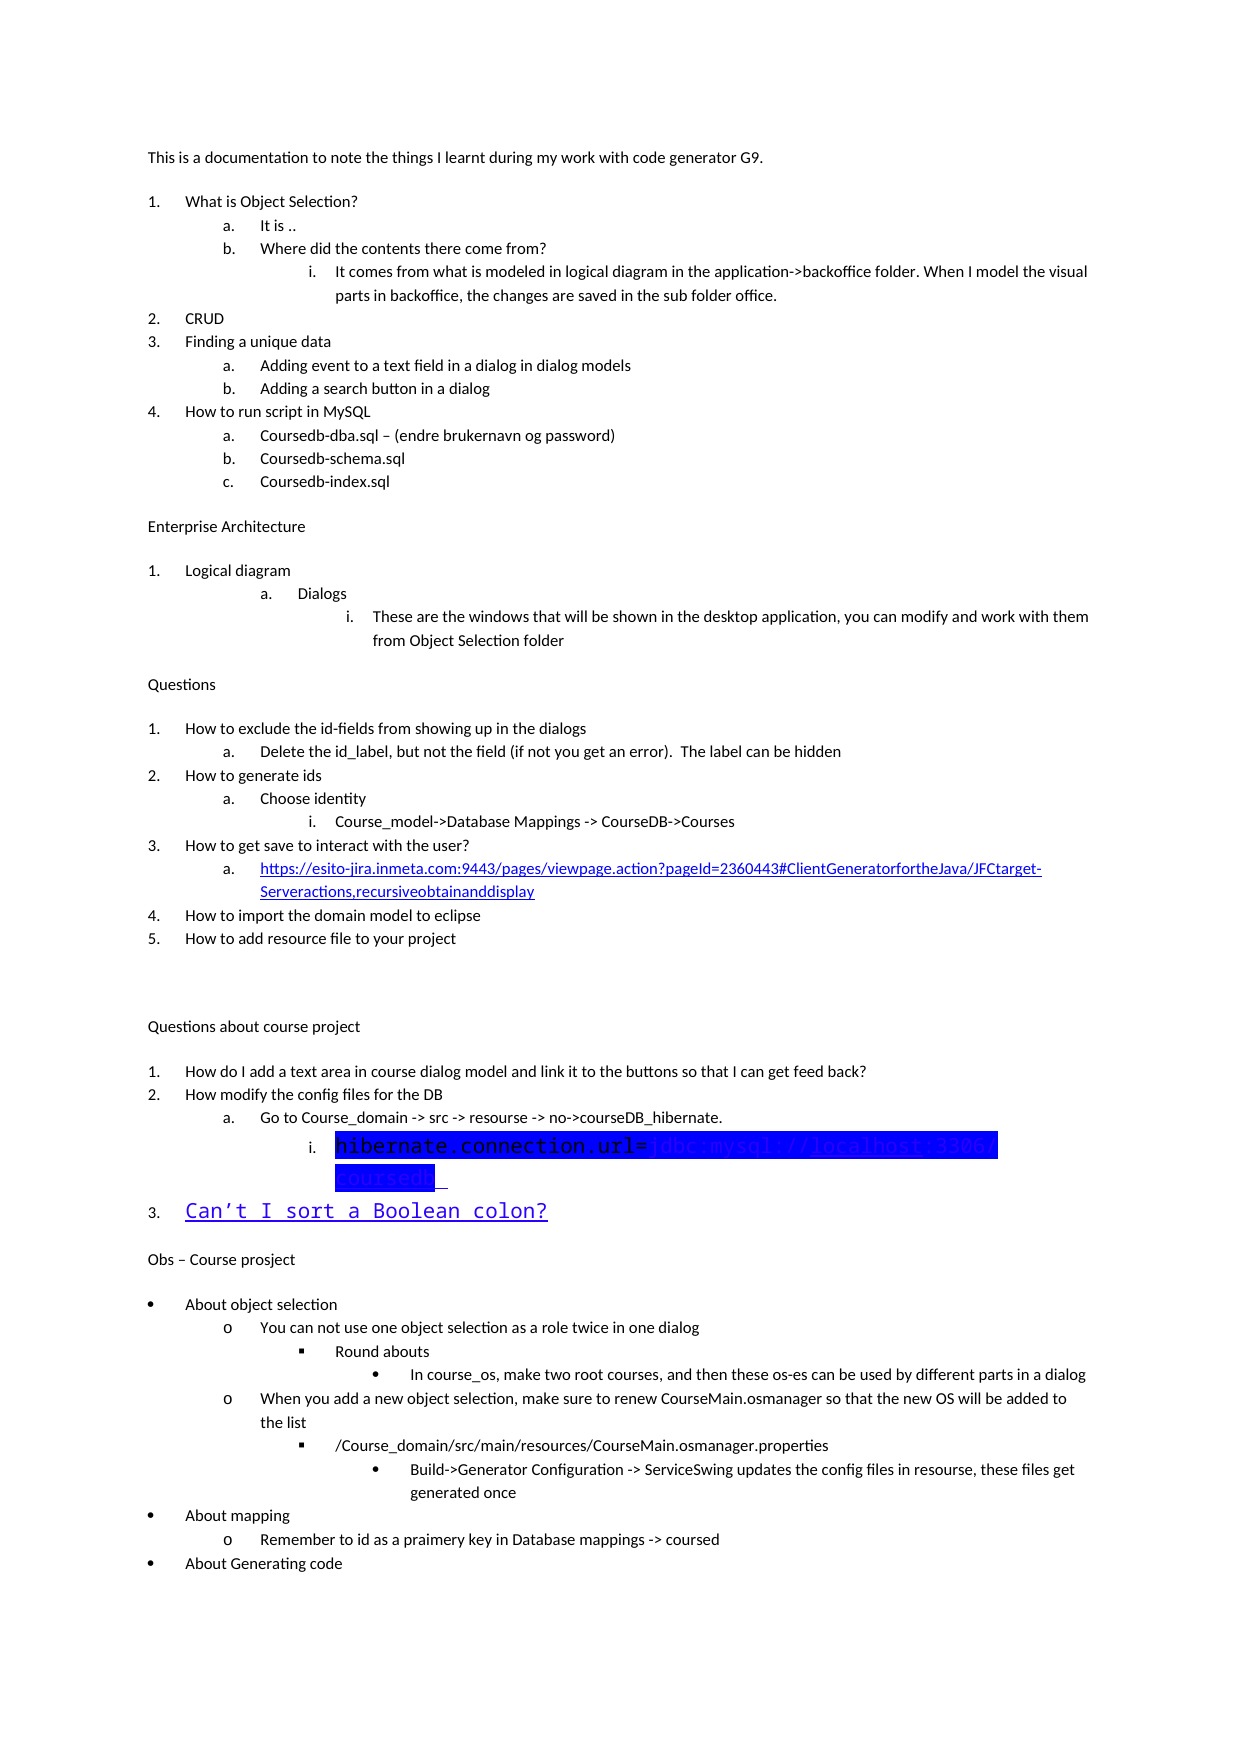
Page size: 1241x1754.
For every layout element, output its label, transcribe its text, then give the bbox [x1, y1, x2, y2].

list How do I add a text area in course dialog model and link it to the buttons so that I can get feed back? [148, 1061, 1093, 1081]
list Adding event to a text field in a dialog in dialog models [223, 355, 1093, 375]
list Adding a search button in a dialog [223, 378, 1093, 399]
list You can not use one object selection as a role twice in one dialog [223, 1317, 1093, 1338]
list When you add a new object selection, make sure to renew CourseMain.osmanager so that the new OS will be added to the list [223, 1388, 1093, 1432]
list How modify the config files for the DB [148, 1084, 1093, 1104]
list CRUD [148, 308, 1093, 329]
list Dialogs [260, 583, 1093, 604]
list About Generating code [148, 1553, 1093, 1573]
list It comes from what is modeled in logical diagram in the application->backoffice folder. When I model the visual parts in backoffice, the changes are saved in the sub folder office. [316, 262, 1093, 305]
list In course_os, make two root courses, and then these os-es can be used by different parts in a dialog [373, 1365, 1093, 1385]
list Logical diagram [148, 560, 1093, 580]
list Build->Generator Configuration -> ServiceSwing updates the config files in resourse, these files get generated once [373, 1459, 1093, 1502]
list Round abouts [298, 1341, 1093, 1362]
list How to add resource file to your project [148, 928, 1093, 949]
list Can’t I sort a Boolean colon? [148, 1196, 1093, 1224]
list Go to Course_domain -> src -> resourse -> no->courseDB_hibernate. [223, 1108, 1093, 1128]
list Coursedb-index.sql [223, 472, 1093, 492]
list How to import the domain model to eclipse [148, 905, 1093, 925]
list Remember to id as a praimery key in Database mappings -> coursed [223, 1529, 1093, 1550]
list It is .. [223, 215, 1093, 235]
list These are the windows that will be shown in the desktop application, you can modify and work with them from Object Selection folder [354, 607, 1093, 650]
list About object selection [148, 1294, 1093, 1314]
list How to exclude the id-fields from showing up in the dialogs [148, 718, 1093, 739]
list How to get save to interact with the user? [148, 835, 1093, 855]
list Coursedb-dba.sql – (endre brukernavn og password) [223, 425, 1093, 445]
text Questions about course project [148, 1017, 1093, 1037]
list What is Object Selection? [148, 192, 1093, 212]
list /Course_domain/src/main/resources/CourseMain.osmanager.properties [298, 1436, 1093, 1456]
list Choose identity [223, 788, 1093, 809]
list Finding a unique data [148, 332, 1093, 352]
list Delete the id_label, but not the field (if not you get an error). The label can be hidden [223, 742, 1093, 762]
text This is a documentation to note the things I learnt during my work with code generator G9. [148, 148, 1093, 168]
text Obs – Course prosject [148, 1249, 1093, 1270]
list Coursedb-schema.sql [223, 448, 1093, 469]
list How to generate ids [148, 765, 1093, 785]
list Where did the contents there come from? [223, 238, 1093, 259]
list About mapping [148, 1506, 1093, 1526]
list Course_model->Database Mappings -> CourseDB->Courses [316, 812, 1093, 832]
list How to run script in MySQL [148, 402, 1093, 422]
list hibernate.connection.url=jdbc:mysql://localhost:3306/coursedb [316, 1131, 1093, 1192]
text Questions [148, 674, 1093, 694]
list https://esito-jira.inmeta.com:9443/pages/viewpage.action?pageId=2360443#ClientGeneratorfortheJava/JFCtarget-Serveractions,recursiveobtainanddisplay [223, 858, 1093, 902]
text Enterprise Architecture [148, 516, 1093, 536]
